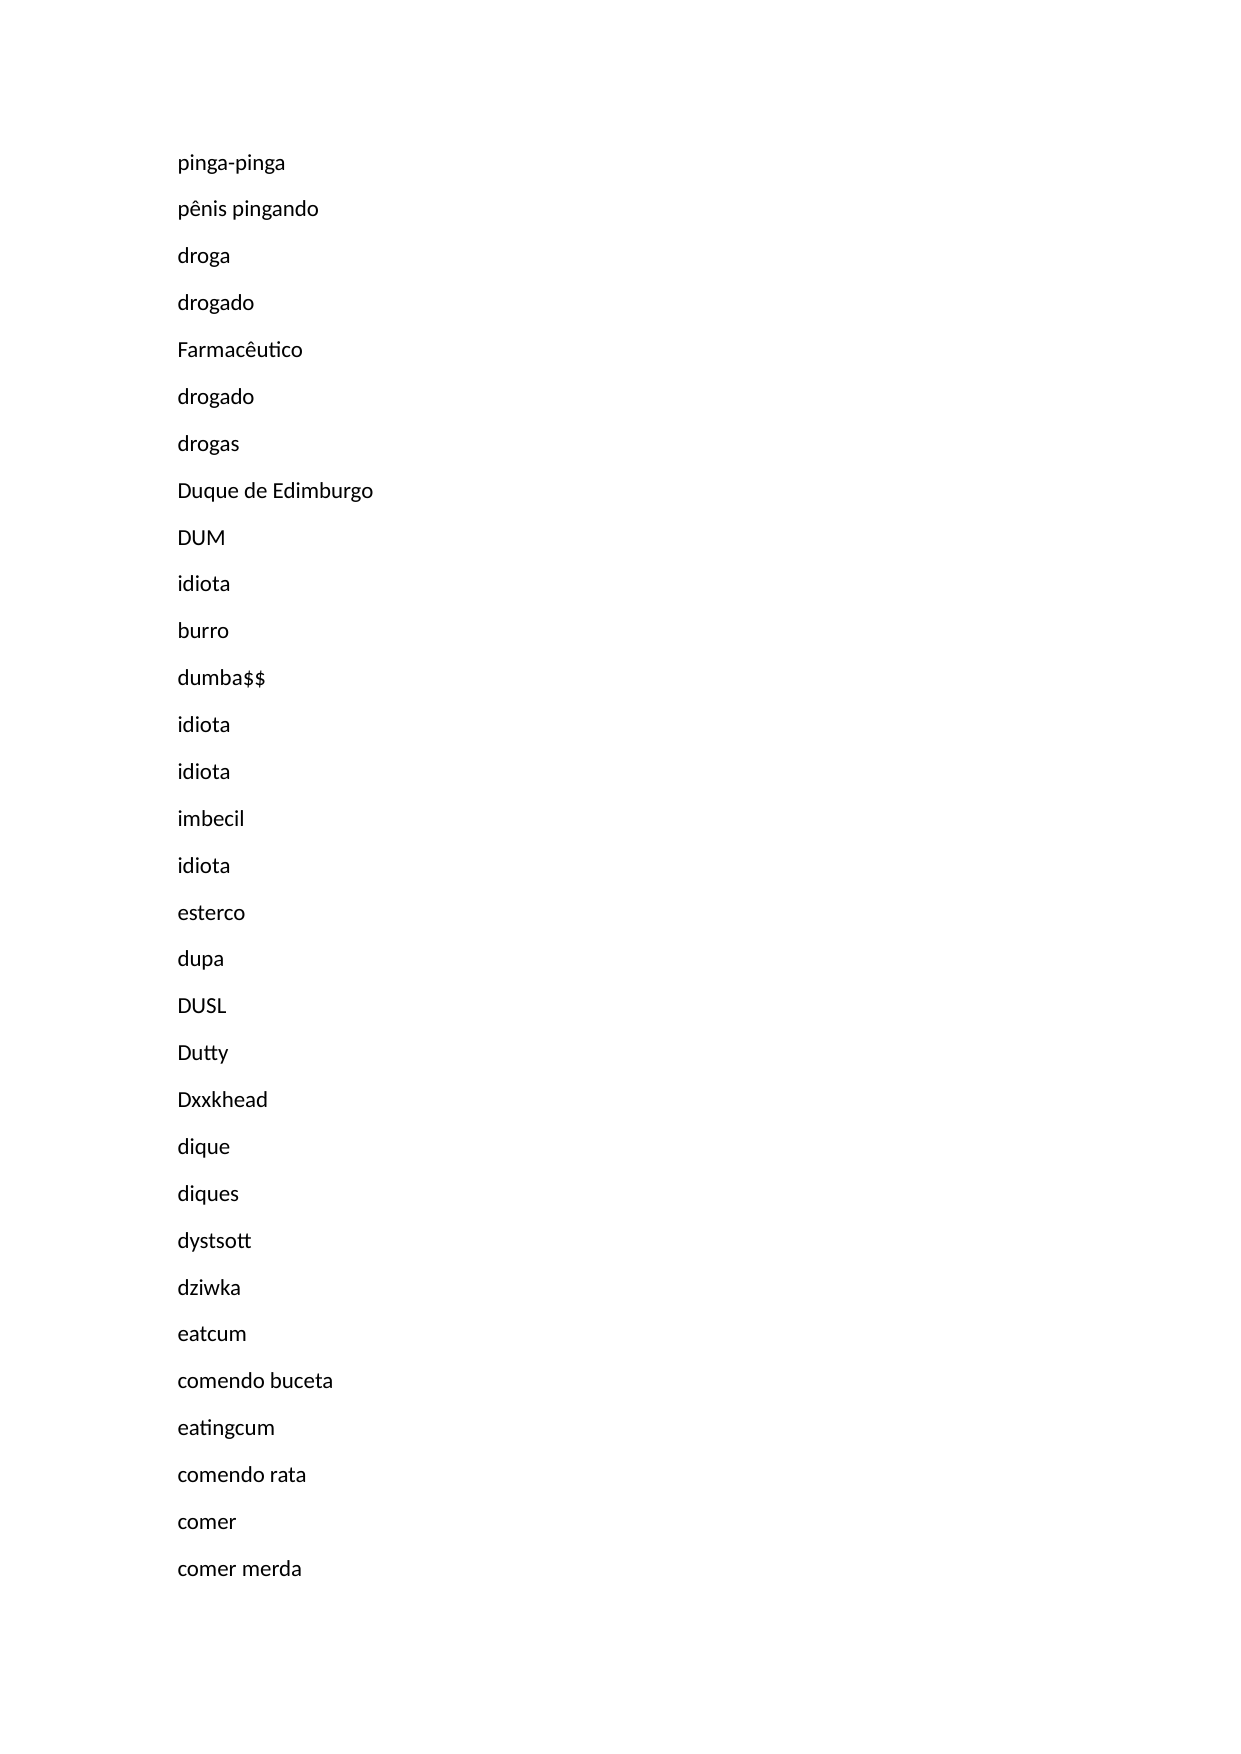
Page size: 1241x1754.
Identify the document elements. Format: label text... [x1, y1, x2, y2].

text idiota [177, 710, 1063, 738]
text comer [177, 1507, 1063, 1535]
text Duque de Edimburgo [177, 476, 1063, 504]
text dique [177, 1132, 1063, 1160]
text drogado [177, 382, 1063, 410]
text DUM [177, 523, 1063, 551]
text diques [177, 1179, 1063, 1207]
text idiota [177, 757, 1063, 785]
text Dxxkhead [177, 1085, 1063, 1113]
text comer merda [177, 1554, 1063, 1582]
text imbecil [177, 804, 1063, 832]
text drogas [177, 429, 1063, 457]
text dziwka [177, 1273, 1063, 1301]
text Farmacêutico [177, 335, 1063, 363]
text pênis pingando [177, 194, 1063, 222]
text comendo rata [177, 1460, 1063, 1488]
text dystsott [177, 1226, 1063, 1254]
text droga [177, 241, 1063, 269]
text pinga-pinga [177, 148, 1063, 176]
text dumba$$ [177, 663, 1063, 691]
text eatingcum [177, 1413, 1063, 1441]
text DUSL [177, 991, 1063, 1019]
text comendo buceta [177, 1366, 1063, 1394]
text burro [177, 616, 1063, 644]
text dupa [177, 944, 1063, 972]
text Dutty [177, 1038, 1063, 1066]
text eatcum [177, 1319, 1063, 1347]
text esterco [177, 898, 1063, 926]
text idiota [177, 569, 1063, 597]
text drogado [177, 288, 1063, 316]
text idiota [177, 851, 1063, 879]
